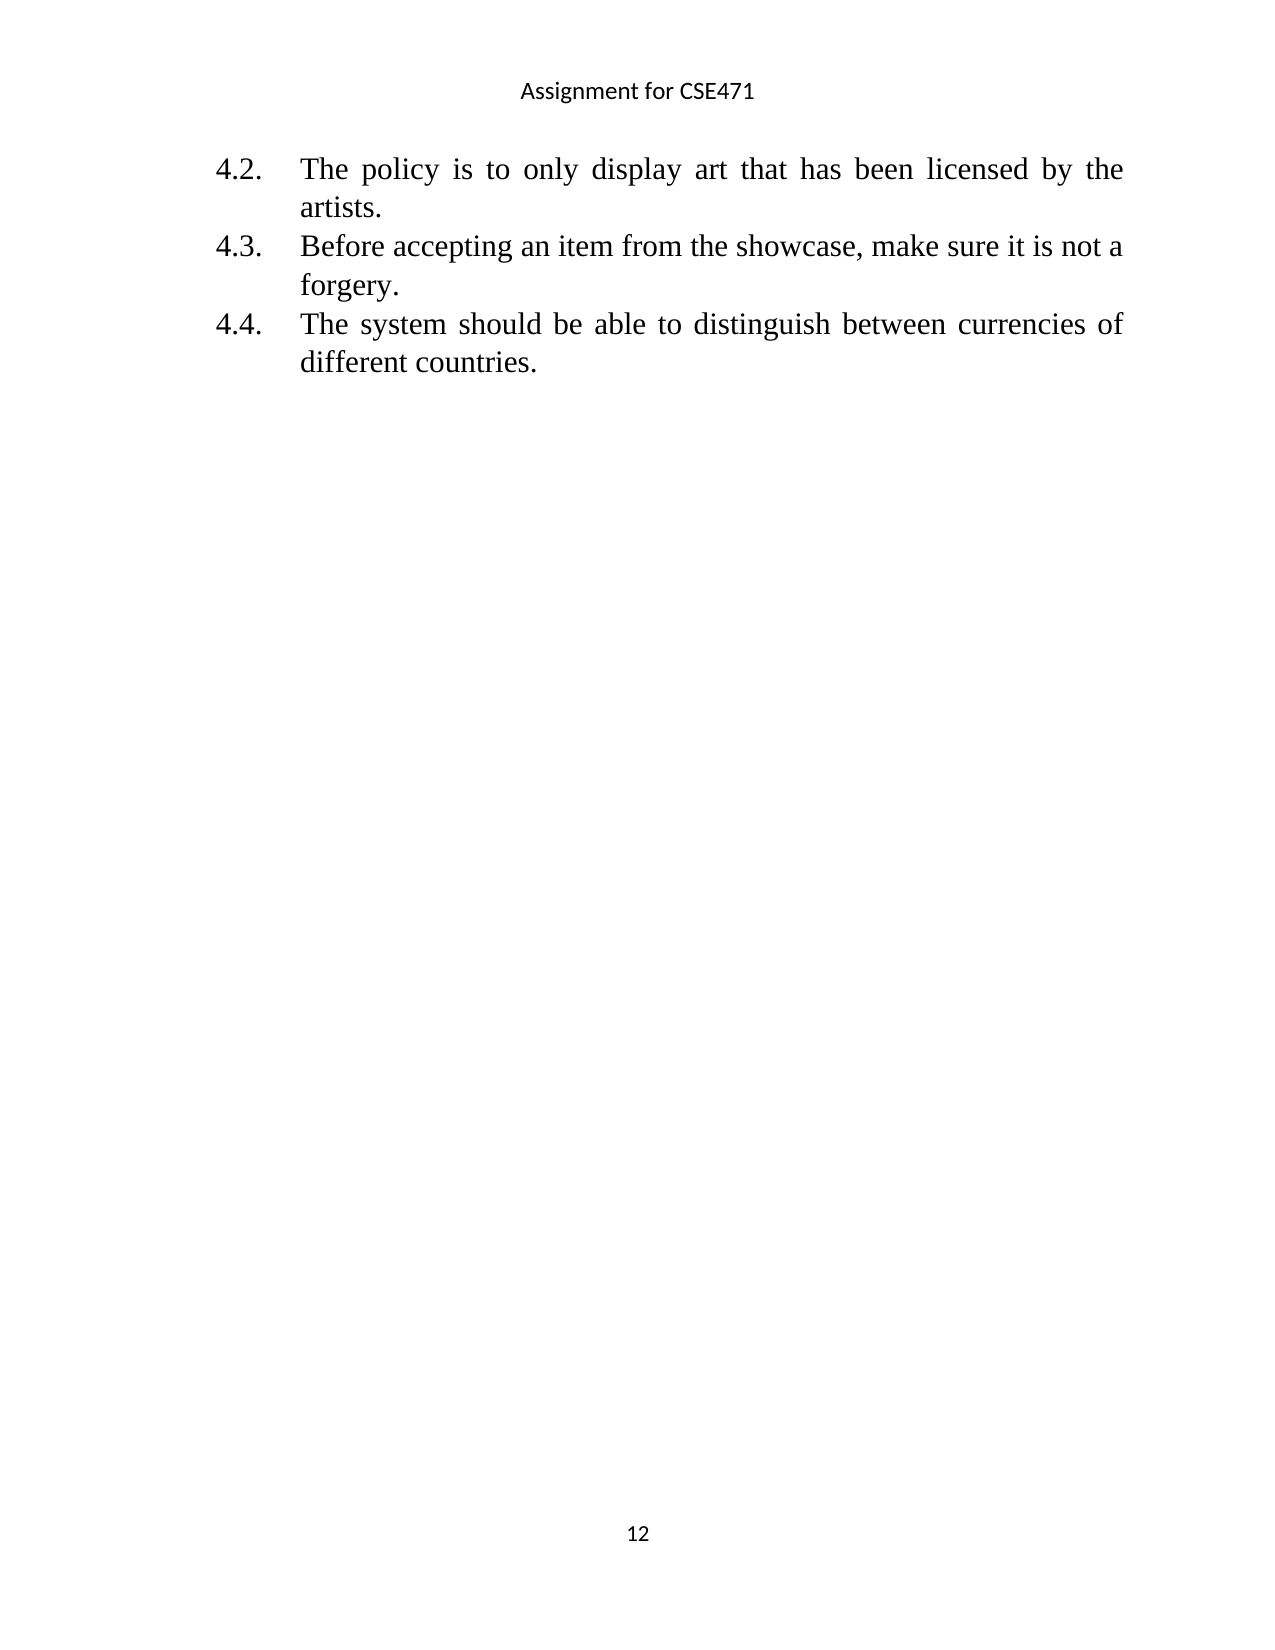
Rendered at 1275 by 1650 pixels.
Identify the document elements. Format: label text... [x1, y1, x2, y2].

list Before accepting an item from the showcase, make sure it is not a forgery. [262, 227, 1125, 302]
list The policy is to only display art that has been licensed by the artists. [262, 150, 1125, 225]
list The system should be able to distinguish between currencies of different countries. [262, 305, 1125, 380]
